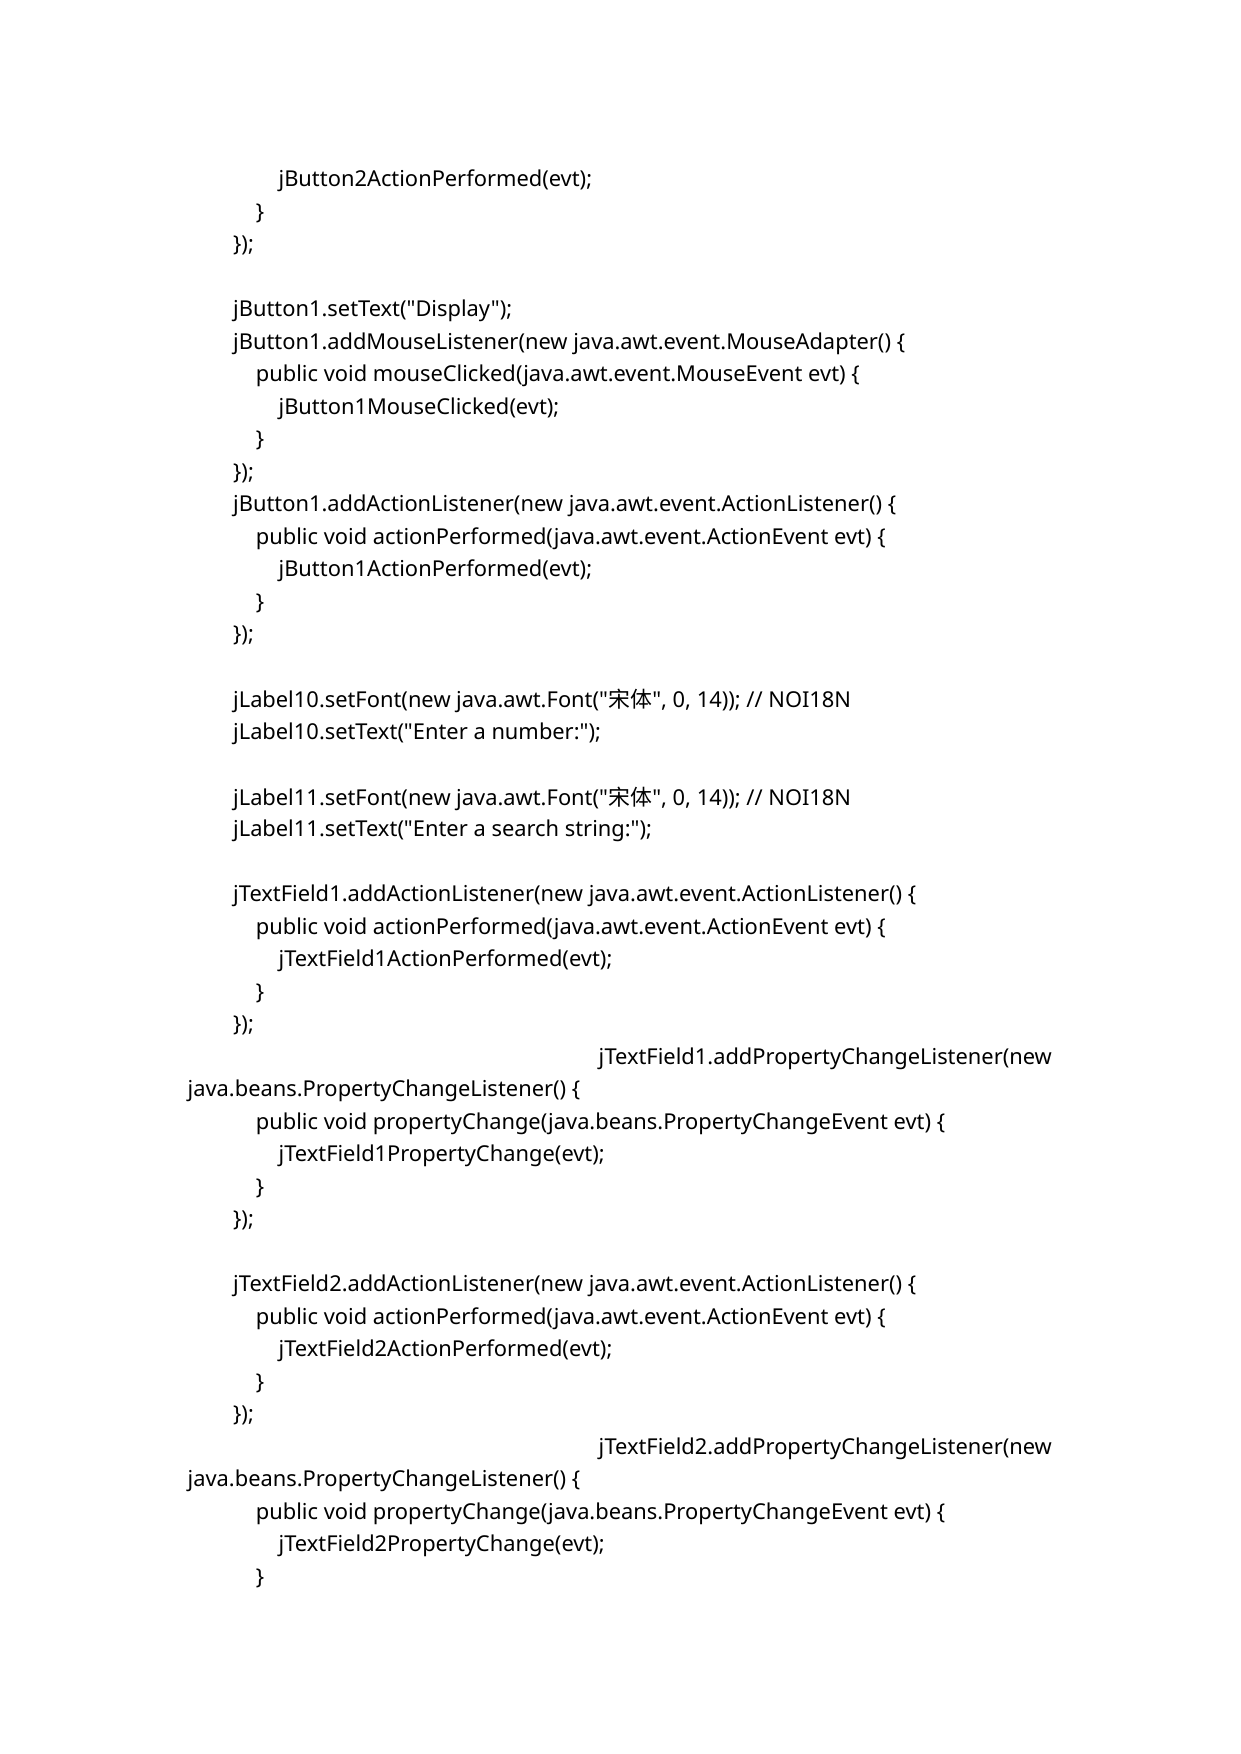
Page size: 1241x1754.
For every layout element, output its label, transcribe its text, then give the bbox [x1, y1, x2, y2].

text }); [187, 1202, 1053, 1234]
text jTextField2ActionPerformed(evt); [187, 1332, 1053, 1364]
text jButton1ActionPerformed(evt); [187, 552, 1053, 584]
text jTextField2.addPropertyChangeListener(new java.beans.PropertyChangeListener() { [187, 1429, 1053, 1494]
text jButton1.addMouseListener(new java.awt.event.MouseAdapter() { [187, 324, 1053, 357]
text jLabel11.setFont(new java.awt.Font("宋体", 0, 14)); // NOI18N [187, 779, 1053, 812]
text jTextField1PropertyChange(evt); [187, 1137, 1053, 1169]
text } [187, 422, 1053, 454]
text } [187, 974, 1053, 1007]
text }); [187, 1007, 1053, 1039]
text jTextField1ActionPerformed(evt); [187, 942, 1053, 974]
text jButton1.addActionListener(new java.awt.event.ActionListener() { [187, 487, 1053, 519]
text } [187, 1559, 1053, 1592]
text jTextField2PropertyChange(evt); [187, 1527, 1053, 1559]
text jButton1MouseClicked(evt); [187, 389, 1053, 422]
text }); [187, 1397, 1053, 1429]
text } [187, 584, 1053, 617]
text public void actionPerformed(java.awt.event.ActionEvent evt) { [187, 519, 1053, 552]
text jTextField1.addPropertyChangeListener(new java.beans.PropertyChangeListener() { [187, 1039, 1053, 1104]
text jTextField2.addActionListener(new java.awt.event.ActionListener() { [187, 1267, 1053, 1299]
text public void propertyChange(java.beans.PropertyChangeEvent evt) { [187, 1494, 1053, 1527]
text public void actionPerformed(java.awt.event.ActionEvent evt) { [187, 1299, 1053, 1332]
text public void actionPerformed(java.awt.event.ActionEvent evt) { [187, 909, 1053, 942]
text jButton2ActionPerformed(evt); [187, 162, 1053, 194]
text } [187, 1364, 1053, 1397]
text } [187, 1169, 1053, 1202]
text }); [187, 617, 1053, 649]
text jTextField1.addActionListener(new java.awt.event.ActionListener() { [187, 877, 1053, 909]
text }); [187, 227, 1053, 259]
text public void mouseClicked(java.awt.event.MouseEvent evt) { [187, 357, 1053, 389]
text jLabel10.setText("Enter a number:"); [187, 714, 1053, 747]
text public void propertyChange(java.beans.PropertyChangeEvent evt) { [187, 1104, 1053, 1137]
text jButton1.setText("Display"); [187, 292, 1053, 324]
text jLabel11.setText("Enter a search string:"); [187, 812, 1053, 844]
text } [187, 194, 1053, 227]
text }); [187, 454, 1053, 487]
text jLabel10.setFont(new java.awt.Font("宋体", 0, 14)); // NOI18N [187, 682, 1053, 714]
